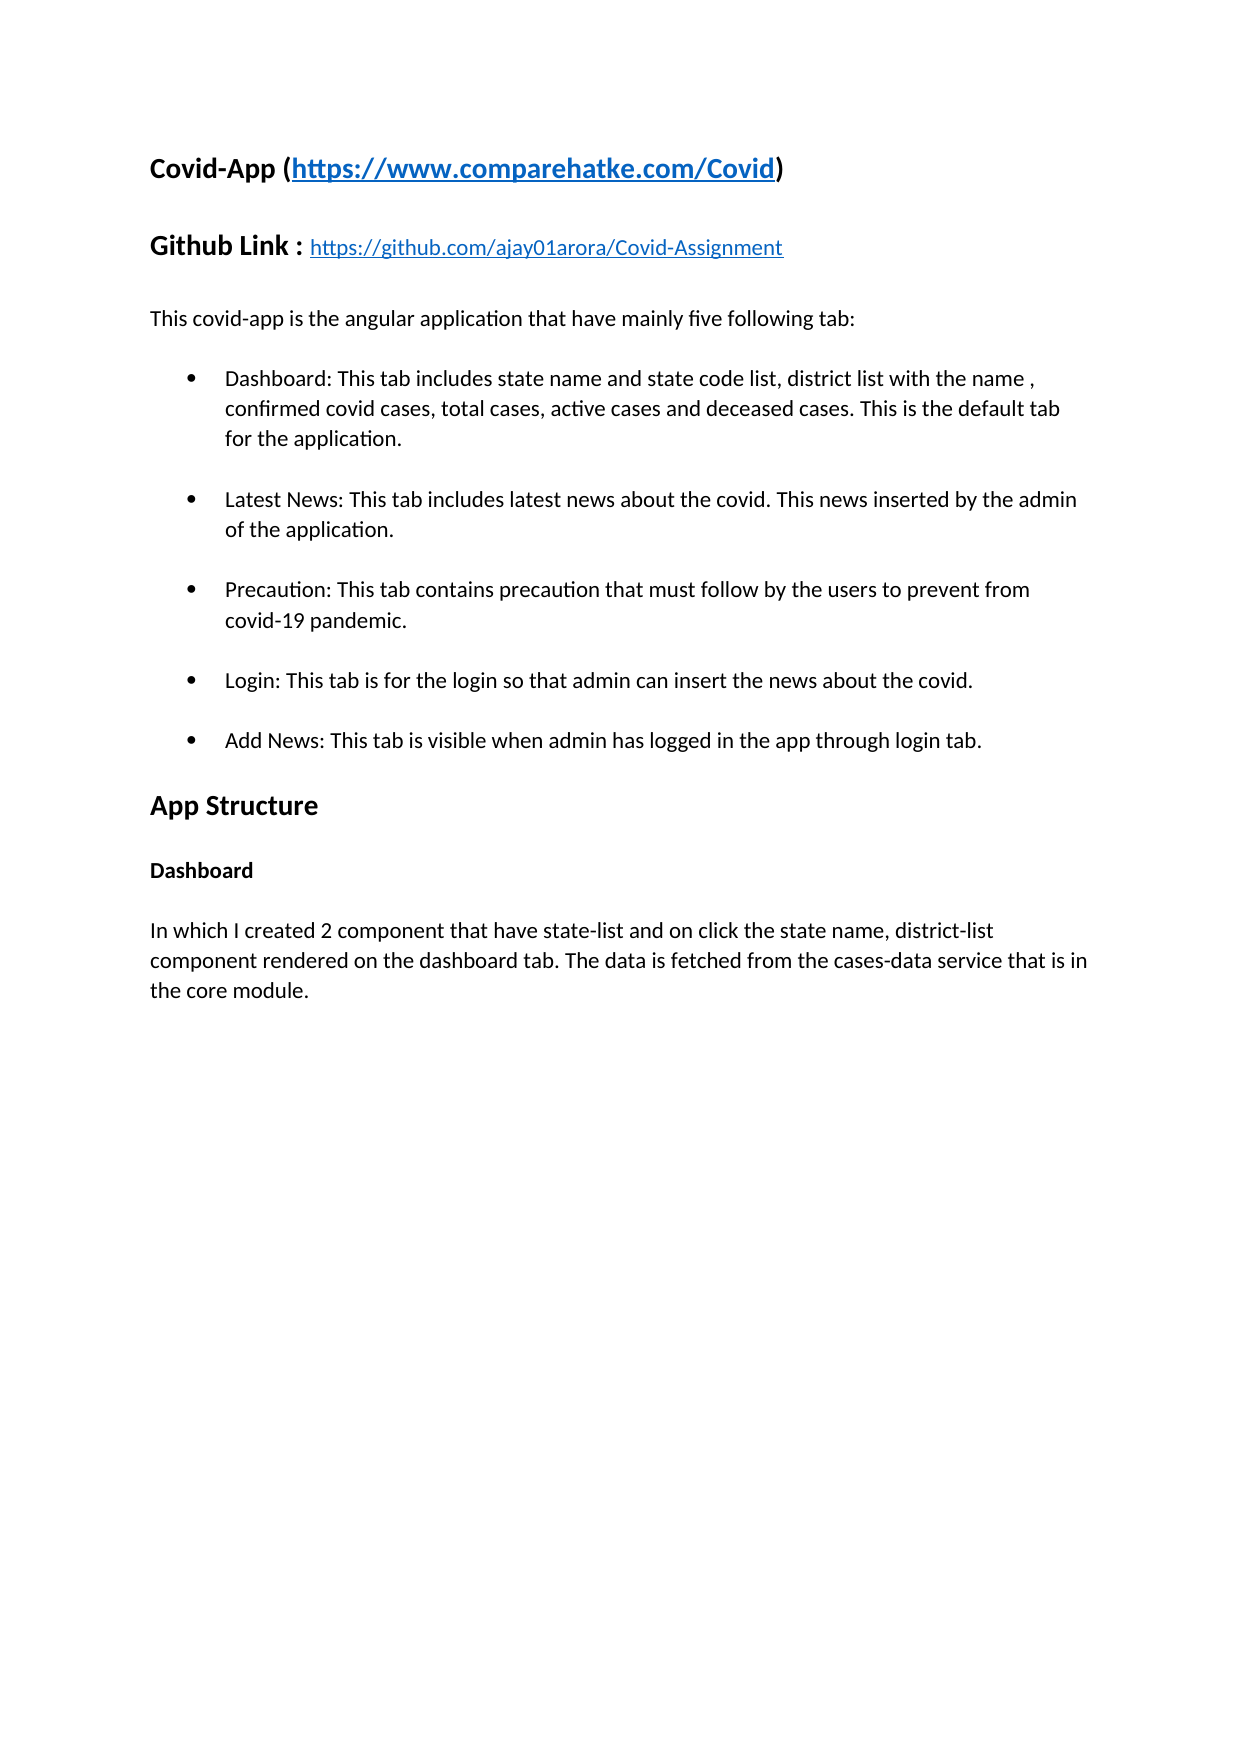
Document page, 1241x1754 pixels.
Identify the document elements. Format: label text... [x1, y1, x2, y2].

text App Structure [150, 787, 1090, 823]
list Add News: This tab is visible when admin has logged in the app through login tab. [187, 727, 1090, 755]
list Latest News: This tab includes latest news about the covid. This news inserted by the admin of the application. [187, 485, 1090, 543]
text This covid-app is the angular application that have mainly five following tab: [150, 304, 1090, 332]
text Covid-App (https://www.comparehatke.com/Covid) [150, 150, 1090, 186]
list Login: This tab is for the login so that admin can insert the news about the covid. [187, 666, 1090, 694]
list Dashboard: This tab includes state name and state code list, district list with the name , confirmed covid cases, total cases, active cases and deceased cases. This is the default tab for the application. [187, 364, 1090, 453]
list Precaution: This tab contains precaution that must follow by the users to prevent from covid-19 pandemic. [187, 576, 1090, 634]
text Github Link : https://github.com/ajay01arora/Covid-Assignment [150, 227, 1090, 262]
text In which I created 2 component that have state-list and on click the state name, district-list component rendered on the dashboard tab. The data is fetched from the cases-data service that is in the core module. [150, 916, 1090, 1004]
text Dashboard [150, 856, 1090, 884]
